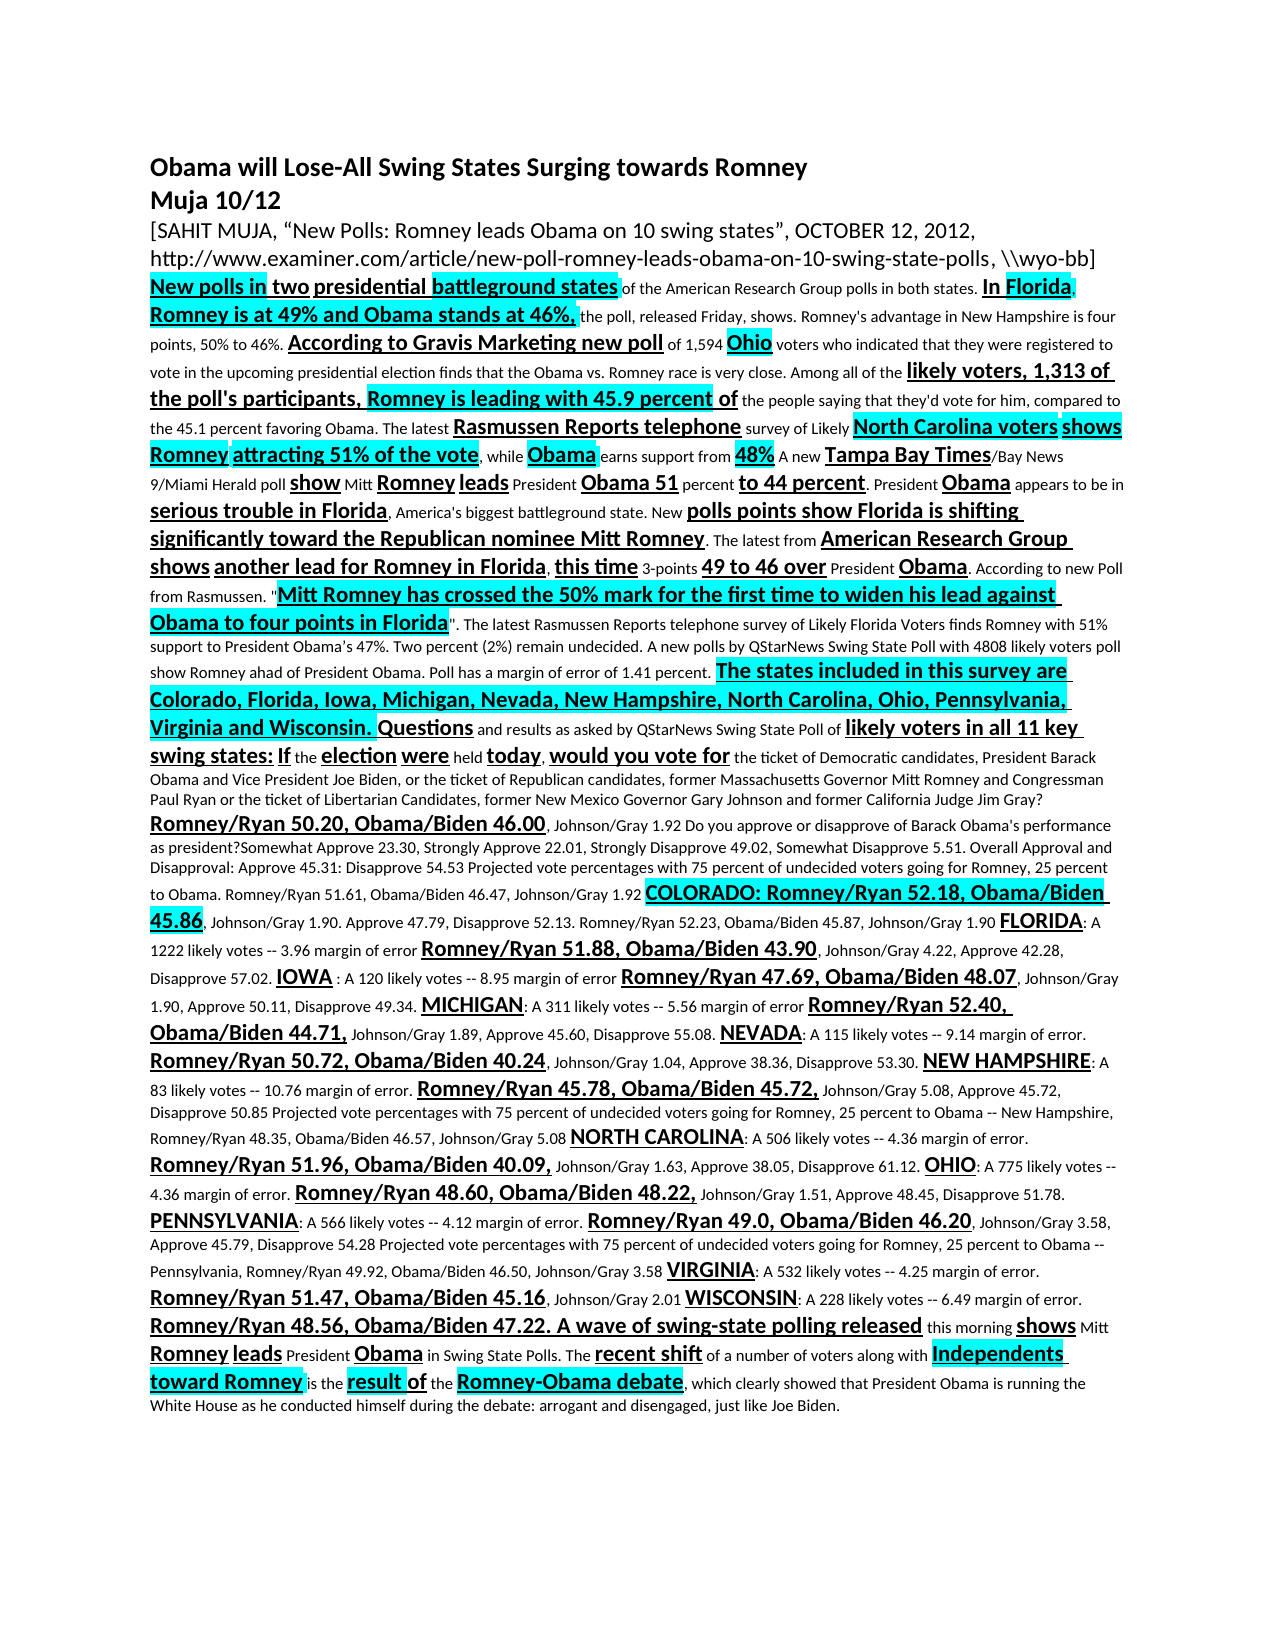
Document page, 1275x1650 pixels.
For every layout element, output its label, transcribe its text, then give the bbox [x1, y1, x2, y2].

text Muja 10/12 [150, 183, 1125, 216]
subtitle Obama will Lose-All Swing States Surging towards Romney [150, 150, 1125, 183]
text New polls in two presidential battleground states of the American Research Group polls in both states. In Florida, Romney is at 49% and Obama stands at 46%, the poll, released Friday, shows. Romney's advantage in New Hampshire is four points, 50% to 46%. According to Gravis Marketing new poll of 1,594 Ohio voters who indicated that they were registered to vote in the upcoming presidential election finds that the Obama vs. Romney race is very close. Among all of the likely voters, 1,313 of the poll's participants, Romney is leading with 45.9 percent of the people saying that they'd vote for him, compared to the 45.1 percent favoring Obama. The latest Rasmussen Reports telephone survey of Likely North Carolina voters shows Romney attracting 51% of the vote, while Obama earns support from 48% A new Tampa Bay Times/Bay News 9/Miami Herald poll show Mitt Romney leads President Obama 51 percent to 44 percent. President Obama appears to be in serious trouble in Florida, America's biggest battleground state. New polls points show Florida is shifting significantly toward the Republican nominee Mitt Romney. The latest from American Research Group shows another lead for Romney in Florida, this time 3-points 49 to 46 over President Obama. According to new Poll from Rasmussen. "Mitt Romney has crossed the 50% mark for the first time to widen his lead against Obama to four points in Florida". The latest Rasmussen Reports telephone survey of Likely Florida Voters finds Romney with 51% support to President Obama’s 47%. Two percent (2%) remain undecided. A new polls by QStarNews Swing State Poll with 4808 likely voters poll show Romney ahad of President Obama. Poll has a margin of error of 1.41 percent. The states included in this survey are Colorado, Florida, Iowa, Michigan, Nevada, New Hampshire, North Carolina, Ohio, Pennsylvania, Virginia and Wisconsin. Questions and results as asked by QStarNews Swing State Poll of likely voters in all 11 key swing states: If the election were held today, would you vote for the ticket of Democratic candidates, President Barack Obama and Vice President Joe Biden, or the ticket of Republican candidates, former Massachusetts Governor Mitt Romney and Congressman Paul Ryan or the ticket of Libertarian Candidates, former New Mexico Governor Gary Johnson and former California Judge Jim Gray? Romney/Ryan 50.20, Obama/Biden 46.00, Johnson/Gray 1.92 Do you approve or disapprove of Barack Obama's performance as president?Somewhat Approve 23.30, Strongly Approve 22.01, Strongly Disapprove 49.02, Somewhat Disapprove 5.51. Overall Approval and Disapproval: Approve 45.31: Disapprove 54.53 Projected vote percentages with 75 percent of undecided voters going for Romney, 25 percent to Obama. Romney/Ryan 51.61, Obama/Biden 46.47, Johnson/Gray 1.92 COLORADO: Romney/Ryan 52.18, Obama/Biden 45.86, Johnson/Gray 1.90. Approve 47.79, Disapprove 52.13. Romney/Ryan 52.23, Obama/Biden 45.87, Johnson/Gray 1.90 FLORIDA: A 1222 likely votes -- 3.96 margin of error Romney/Ryan 51.88, Obama/Biden 43.90, Johnson/Gray 4.22, Approve 42.28, Disapprove 57.02. IOWA : A 120 likely votes -- 8.95 margin of error Romney/Ryan 47.69, Obama/Biden 48.07, Johnson/Gray 1.90, Approve 50.11, Disapprove 49.34. MICHIGAN: A 311 likely votes -- 5.56 margin of error Romney/Ryan 52.40, Obama/Biden 44.71, Johnson/Gray 1.89, Approve 45.60, Disapprove 55.08. NEVADA: A 115 likely votes -- 9.14 margin of error. Romney/Ryan 50.72, Obama/Biden 40.24, Johnson/Gray 1.04, Approve 38.36, Disapprove 53.30. NEW HAMPSHIRE: A 83 likely votes -- 10.76 margin of error. Romney/Ryan 45.78, Obama/Biden 45.72, Johnson/Gray 5.08, Approve 45.72, Disapprove 50.85 Projected vote percentages with 75 percent of undecided voters going for Romney, 25 percent to Obama -- New Hampshire, Romney/Ryan 48.35, Obama/Biden 46.57, Johnson/Gray 5.08 NORTH CAROLINA: A 506 likely votes -- 4.36 margin of error. Romney/Ryan 51.96, Obama/Biden 40.09, Johnson/Gray 1.63, Approve 38.05, Disapprove 61.12. OHIO: A 775 likely votes -- 4.36 margin of error. Romney/Ryan 48.60, Obama/Biden 48.22, Johnson/Gray 1.51, Approve 48.45, Disapprove 51.78. PENNSYLVANIA: A 566 likely votes -- 4.12 margin of error. Romney/Ryan 49.0, Obama/Biden 46.20, Johnson/Gray 3.58, Approve 45.79, Disapprove 54.28 Projected vote percentages with 75 percent of undecided voters going for Romney, 25 percent to Obama -- Pennsylvania, Romney/Ryan 49.92, Obama/Biden 46.50, Johnson/Gray 3.58 VIRGINIA: A 532 likely votes -- 4.25 margin of error. Romney/Ryan 51.47, Obama/Biden 45.16, Johnson/Gray 2.01 WISCONSIN: A 228 likely votes -- 6.49 margin of error. Romney/Ryan 48.56, Obama/Biden 47.22. A wave of swing-state polling released this morning shows Mitt Romney leads President Obama in Swing State Polls. The recent shift of a number of voters along with Independents toward Romney is the result of the Romney-Obama debate, which clearly showed that President Obama is running the White House as he conducted himself during the debate: arrogant and disengaged, just like Joe Biden. [150, 272, 1125, 1415]
text [SAHIT MUJA, “New Polls: Romney leads Obama on 10 swing states”, OCTOBER 12, 2012, http://www.examiner.com/article/new-poll-romney-leads-obama-on-10-swing-state-polls, \\wyo-bb] [150, 216, 1125, 272]
